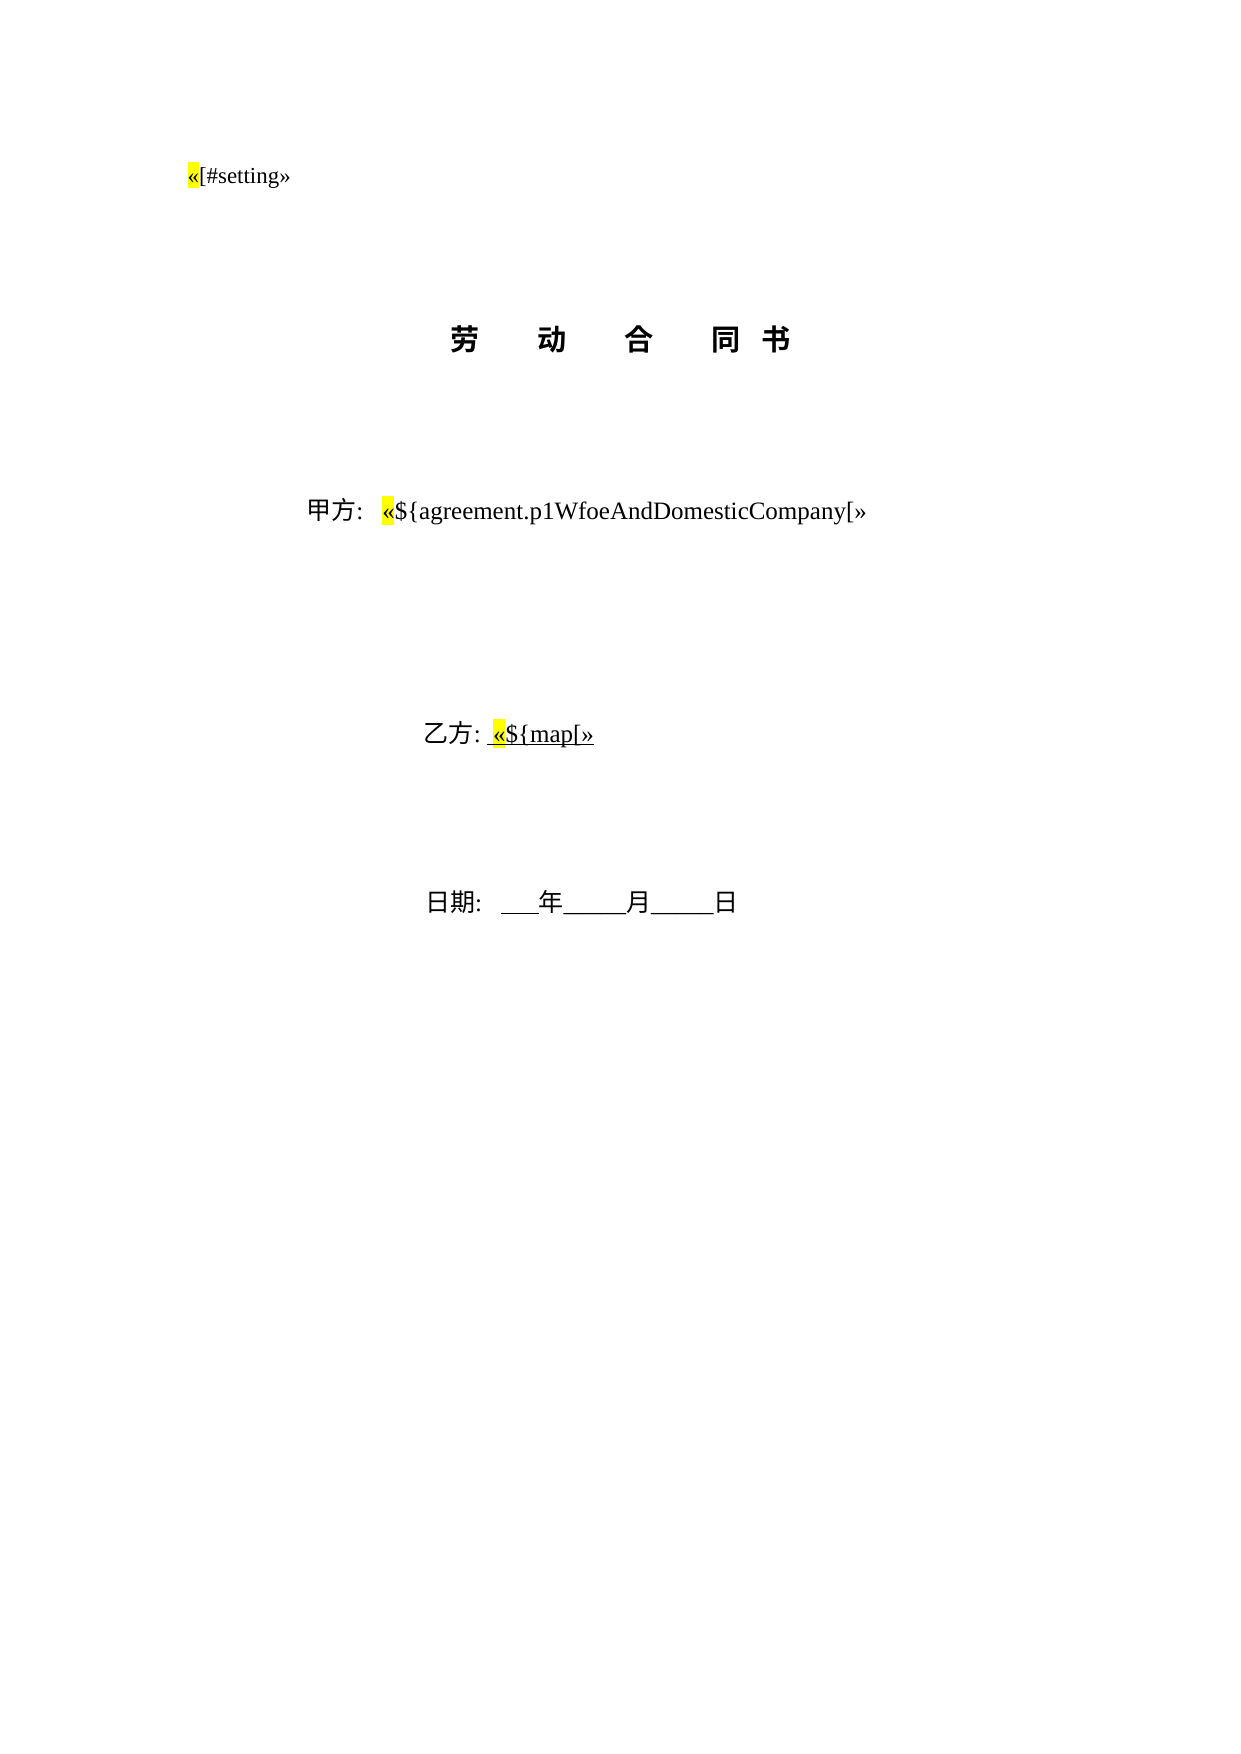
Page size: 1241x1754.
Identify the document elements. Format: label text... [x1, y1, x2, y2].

text 日期: 年_____月_____日 [362, 882, 1053, 918]
text «[#setting» [199, 162, 1053, 188]
text 劳 动 合 同 书 [187, 316, 1053, 358]
title 甲方: «${agreement.p1WfoeAndDomesticCompany[» [187, 491, 1053, 527]
text 乙方: «${map[» [187, 713, 1053, 749]
